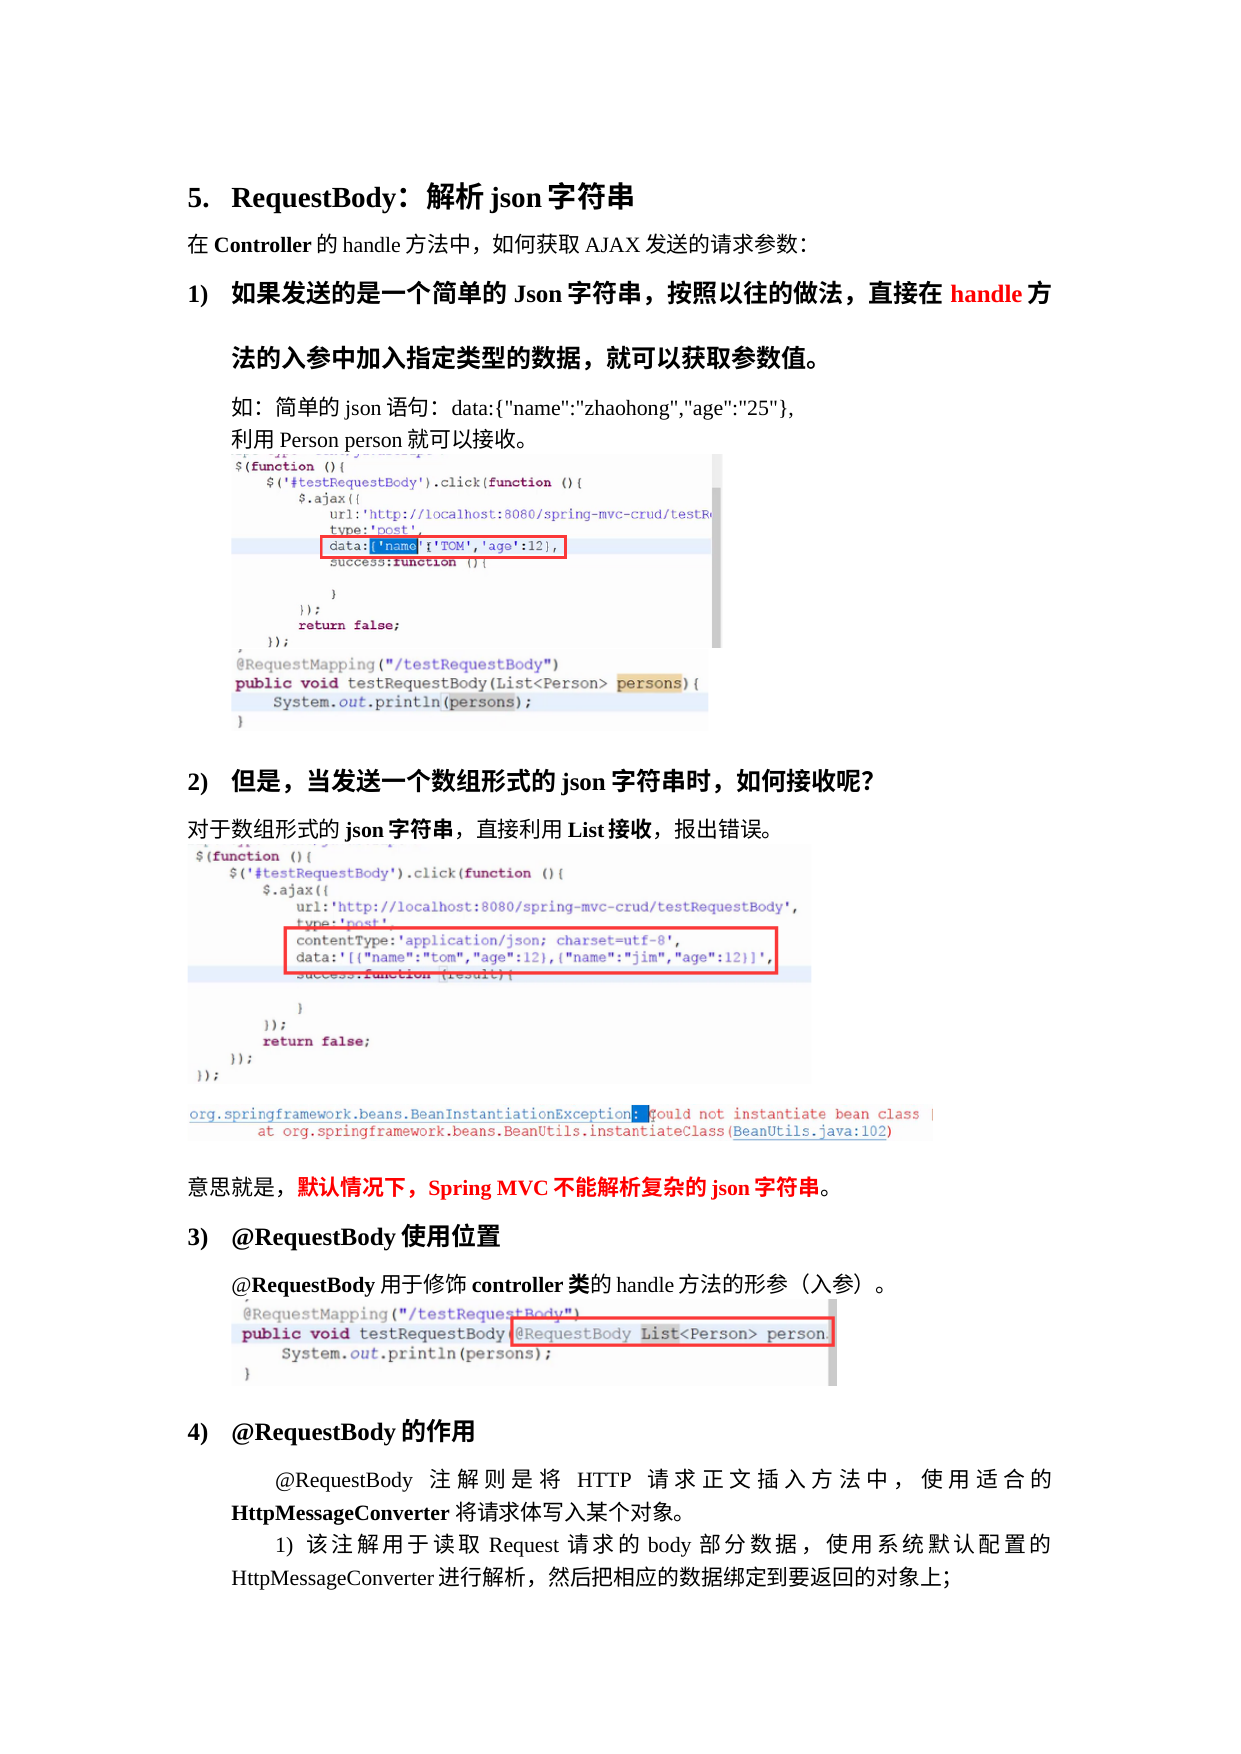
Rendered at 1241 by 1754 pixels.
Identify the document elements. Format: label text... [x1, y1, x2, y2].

text 对于数组形式的json字符串，直接利用List接收，报出错误。 [187, 812, 1053, 844]
picture [231, 454, 723, 648]
picture [231, 649, 709, 731]
subtitle @RequestBody使用位置 [187, 1202, 1053, 1267]
text 在Controller的handle方法中，如何获取AJAX发送的请求参数： [187, 227, 1053, 259]
subtitle 但是，当发送一个数组形式的json字符串时，如何接收呢？ [187, 747, 1053, 812]
text 如：简单的json语句：data:{"name":"zhaohong","age":"25"}, [231, 389, 1053, 422]
picture [231, 1299, 837, 1386]
subtitle RequestBody：解析json字符串 [187, 162, 1053, 227]
text @RequestBody 注解则是将 HTTP 请求正文插入方法中，使用适合的 HttpMessageConverter 将请求体写入某个对象。 [231, 1462, 1053, 1527]
text 意思就是，默认情况下，Spring MVC不能解析复杂的json字符串。 [187, 1169, 1053, 1202]
text @RequestBody用于修饰controller类的handle方法的形参（入参）。 [231, 1267, 1053, 1299]
text 1) 该注解用于读取Request请求的body部分数据，使用系统默认配置的HttpMessageConverter进行解析，然后把相应的数据绑定到要返回的对象上； [231, 1527, 1053, 1592]
picture [187, 844, 812, 1084]
text 利用Person person就可以接收。 [231, 422, 1053, 454]
subtitle @RequestBody的作用 [187, 1397, 1053, 1462]
subtitle 如果发送的是一个简单的Json字符串，按照以往的做法，直接在handle方法的入参中加入指定类型的数据，就可以获取参数值。 [187, 259, 1053, 389]
picture [187, 1104, 933, 1141]
